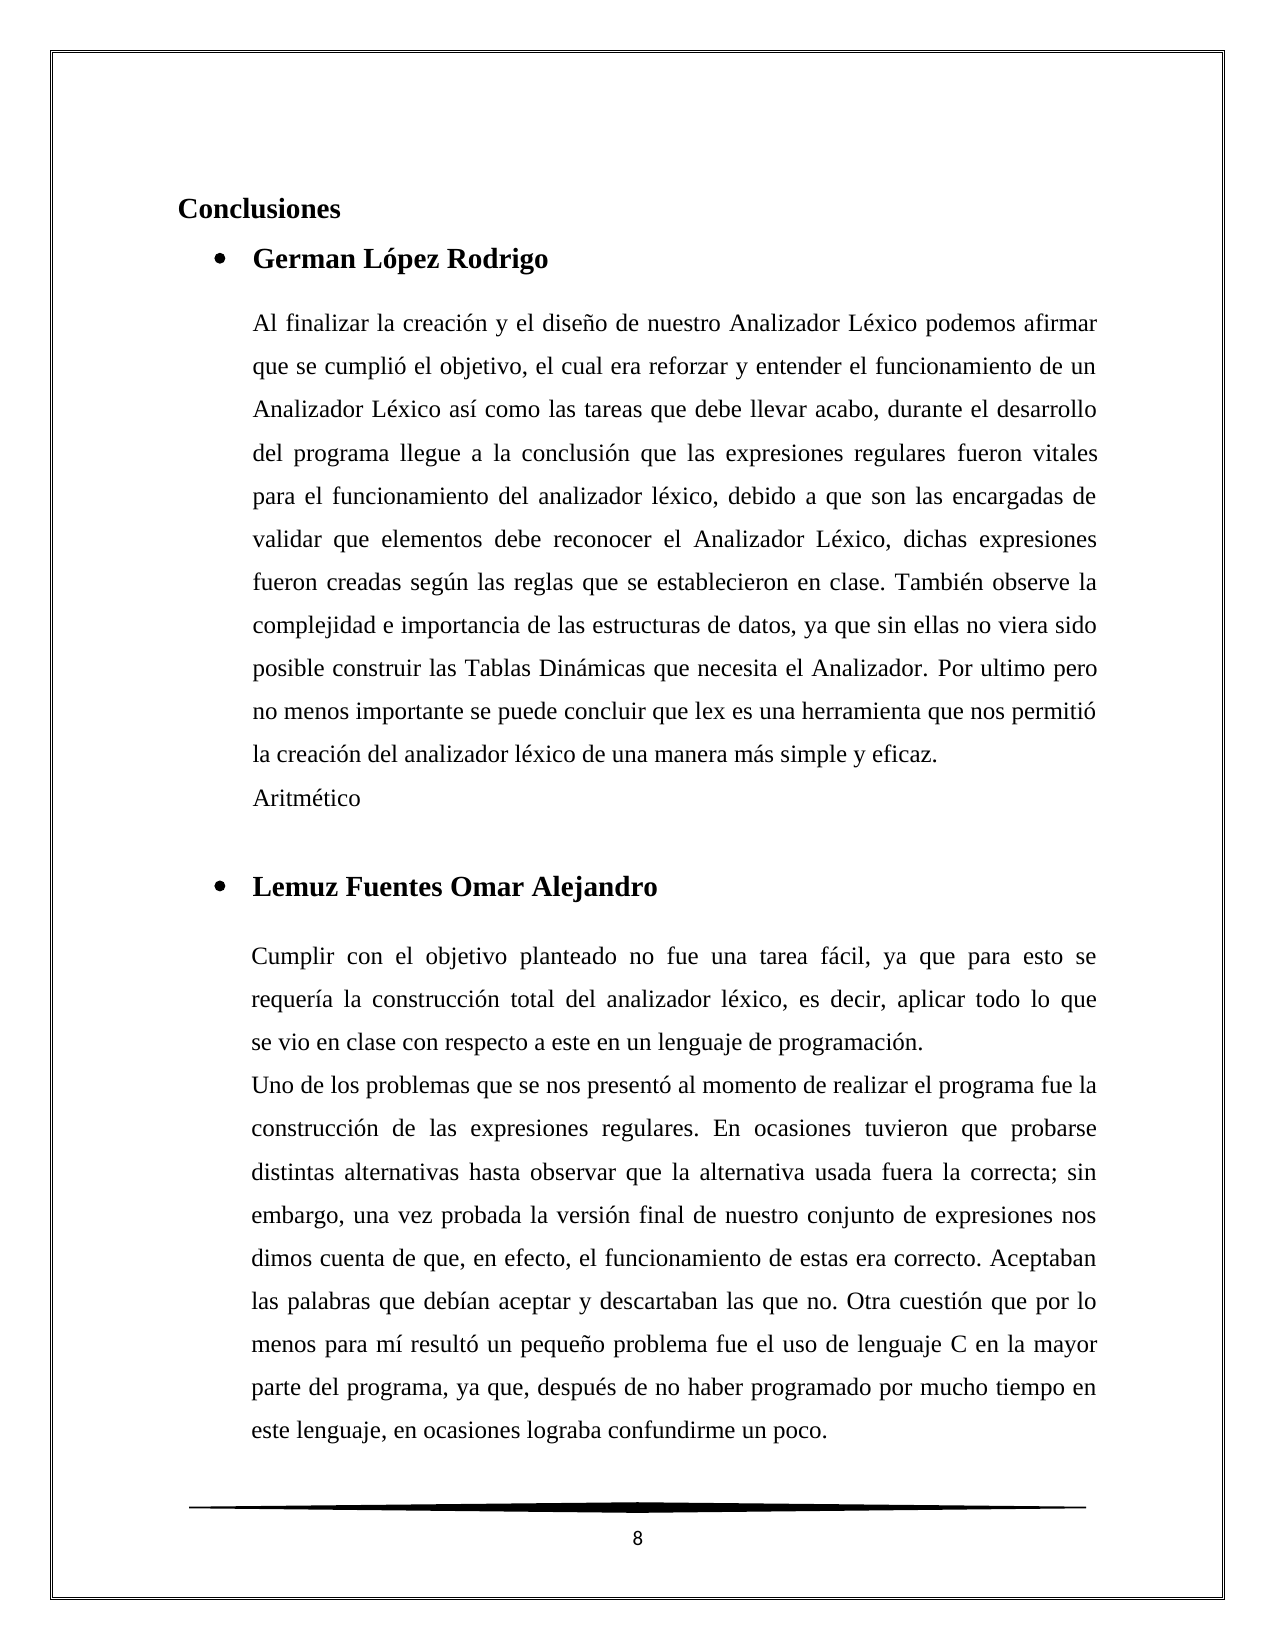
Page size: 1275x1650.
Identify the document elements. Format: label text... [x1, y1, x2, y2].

text Aritmético [252, 783, 1098, 811]
text Al finalizar la creación y el diseño de nuestro Analizador Léxico podemos afirmar que se cumplió el objetivo, el cual era reforzar y entender el funcionamiento de un Analizador Léxico así como las tareas que debe llevar acabo, durante el desarrollo del programa llegue a la conclusión que las expresiones regulares fueron vitales para el funcionamiento del analizador léxico, debido a que son las encargadas de validar que elementos debe reconocer el Analizador Léxico, dichas expresiones fueron creadas según las reglas que se establecieron en clase. También observe la complejidad e importancia de las estructuras de datos, ya que sin ellas no viera sido posible construir las Tablas Dinámicas que necesita el Analizador. Por ultimo pero no menos importante se puede concluir que lex es una herramienta que nos permitió la creación del analizador léxico de una manera más simple y eficaz. [252, 308, 1098, 768]
list Lemuz Fuentes Omar Alejandro [215, 869, 1098, 903]
text Uno de los problemas que se nos presentó al momento de realizar el programa fue la construcción de las expresiones regulares. En ocasiones tuvieron que probarse distintas alternativas hasta observar que la alternativa usada fuera la correcta; sin embargo, una vez probada la versión final de nuestro conjunto de expresiones nos dimos cuenta de que, en efecto, el funcionamiento de estas era correcto. Aceptaban las palabras que debían aceptar y descartaban las que no. Otra cuestión que por lo menos para mí resultó un pequeño problema fue el uso de lenguaje C en la mayor parte del programa, ya que, después de no haber programado por mucho tiempo en este lenguaje, en ocasiones lograba confundirme un poco. [251, 1070, 1098, 1444]
list German López Rodrigo [215, 241, 1098, 275]
text Conclusiones [177, 191, 1098, 224]
text Cumplir con el objetivo planteado no fue una tarea fácil, ya que para esto se requería la construcción total del analizador léxico, es decir, aplicar todo lo que se vio en clase con respecto a este en un lenguaje de programación. [251, 941, 1098, 1056]
